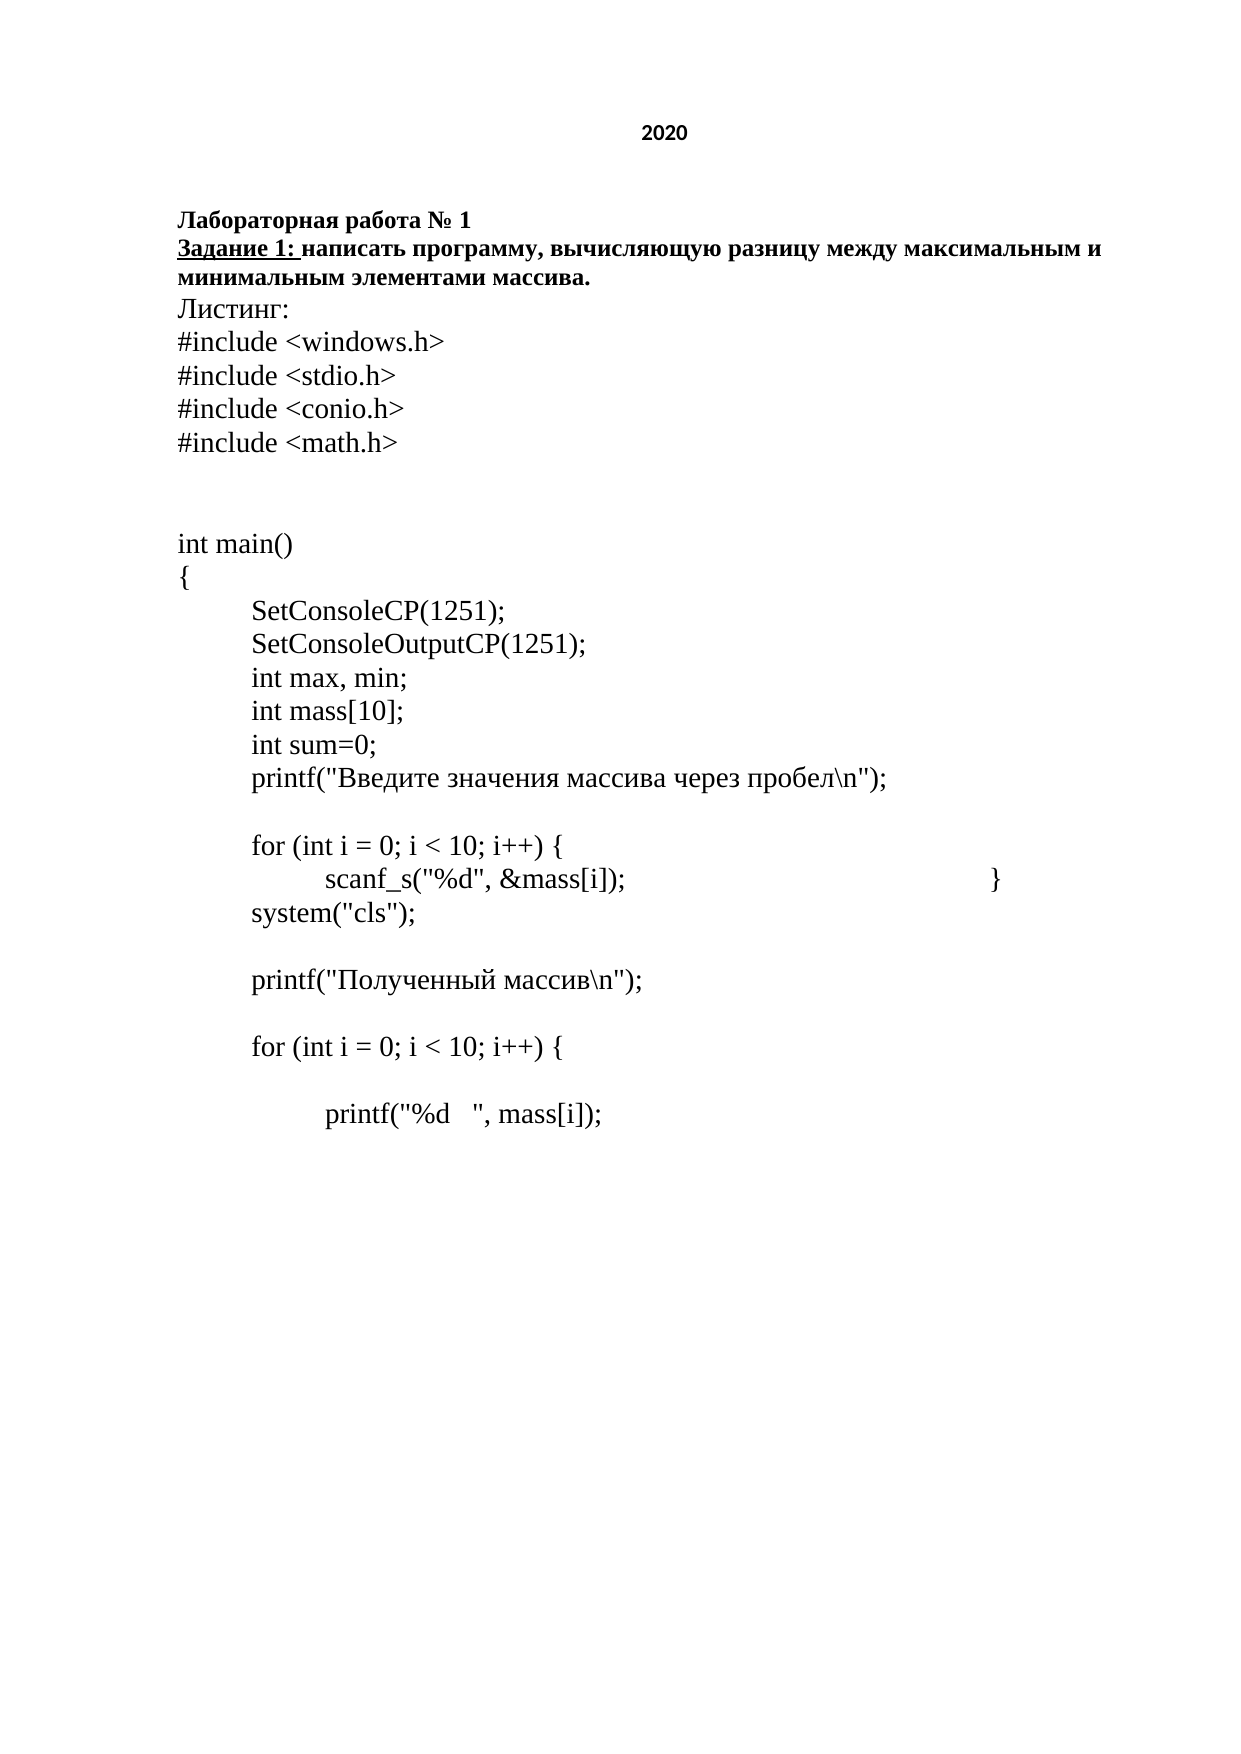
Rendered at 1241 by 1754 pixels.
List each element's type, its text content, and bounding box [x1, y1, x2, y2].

subtitle #include <stdio.h> [177, 358, 1152, 392]
subtitle { [177, 559, 1152, 593]
subtitle printf("Полученный массив\n"); [177, 962, 1152, 995]
subtitle printf("%d ", mass[i]); [177, 1096, 1152, 1129]
subtitle printf("Введите значения массива через пробел\n"); [177, 761, 1152, 794]
subtitle SetConsoleOutputCP(1251); [177, 626, 1152, 660]
subtitle SetConsoleCP(1251); [177, 593, 1152, 626]
subtitle int main() [177, 526, 1152, 559]
subtitle int mass[10]; [177, 693, 1152, 727]
subtitle for (int i = 0; i < 10; i++) { [177, 1029, 1152, 1062]
text 2020 [177, 118, 1152, 146]
subtitle for (int i = 0; i < 10; i++) { [177, 828, 1152, 861]
subtitle scanf_s("%d", &mass[i]); } [177, 861, 1152, 895]
subtitle #include <conio.h> [177, 392, 1152, 425]
subtitle Листинг: [177, 291, 1152, 324]
subtitle int sum=0; [177, 727, 1152, 761]
subtitle Задание 1: написать программу, вычисляющую разницу между максимальным и минимальным элементами массива. [177, 233, 1152, 291]
subtitle int max, min; [177, 660, 1152, 693]
subtitle #include <windows.h> [177, 324, 1152, 358]
subtitle #include <math.h> [177, 425, 1152, 459]
subtitle Лабораторная работа № 1 [177, 205, 1152, 233]
subtitle system("cls"); [177, 895, 1152, 928]
